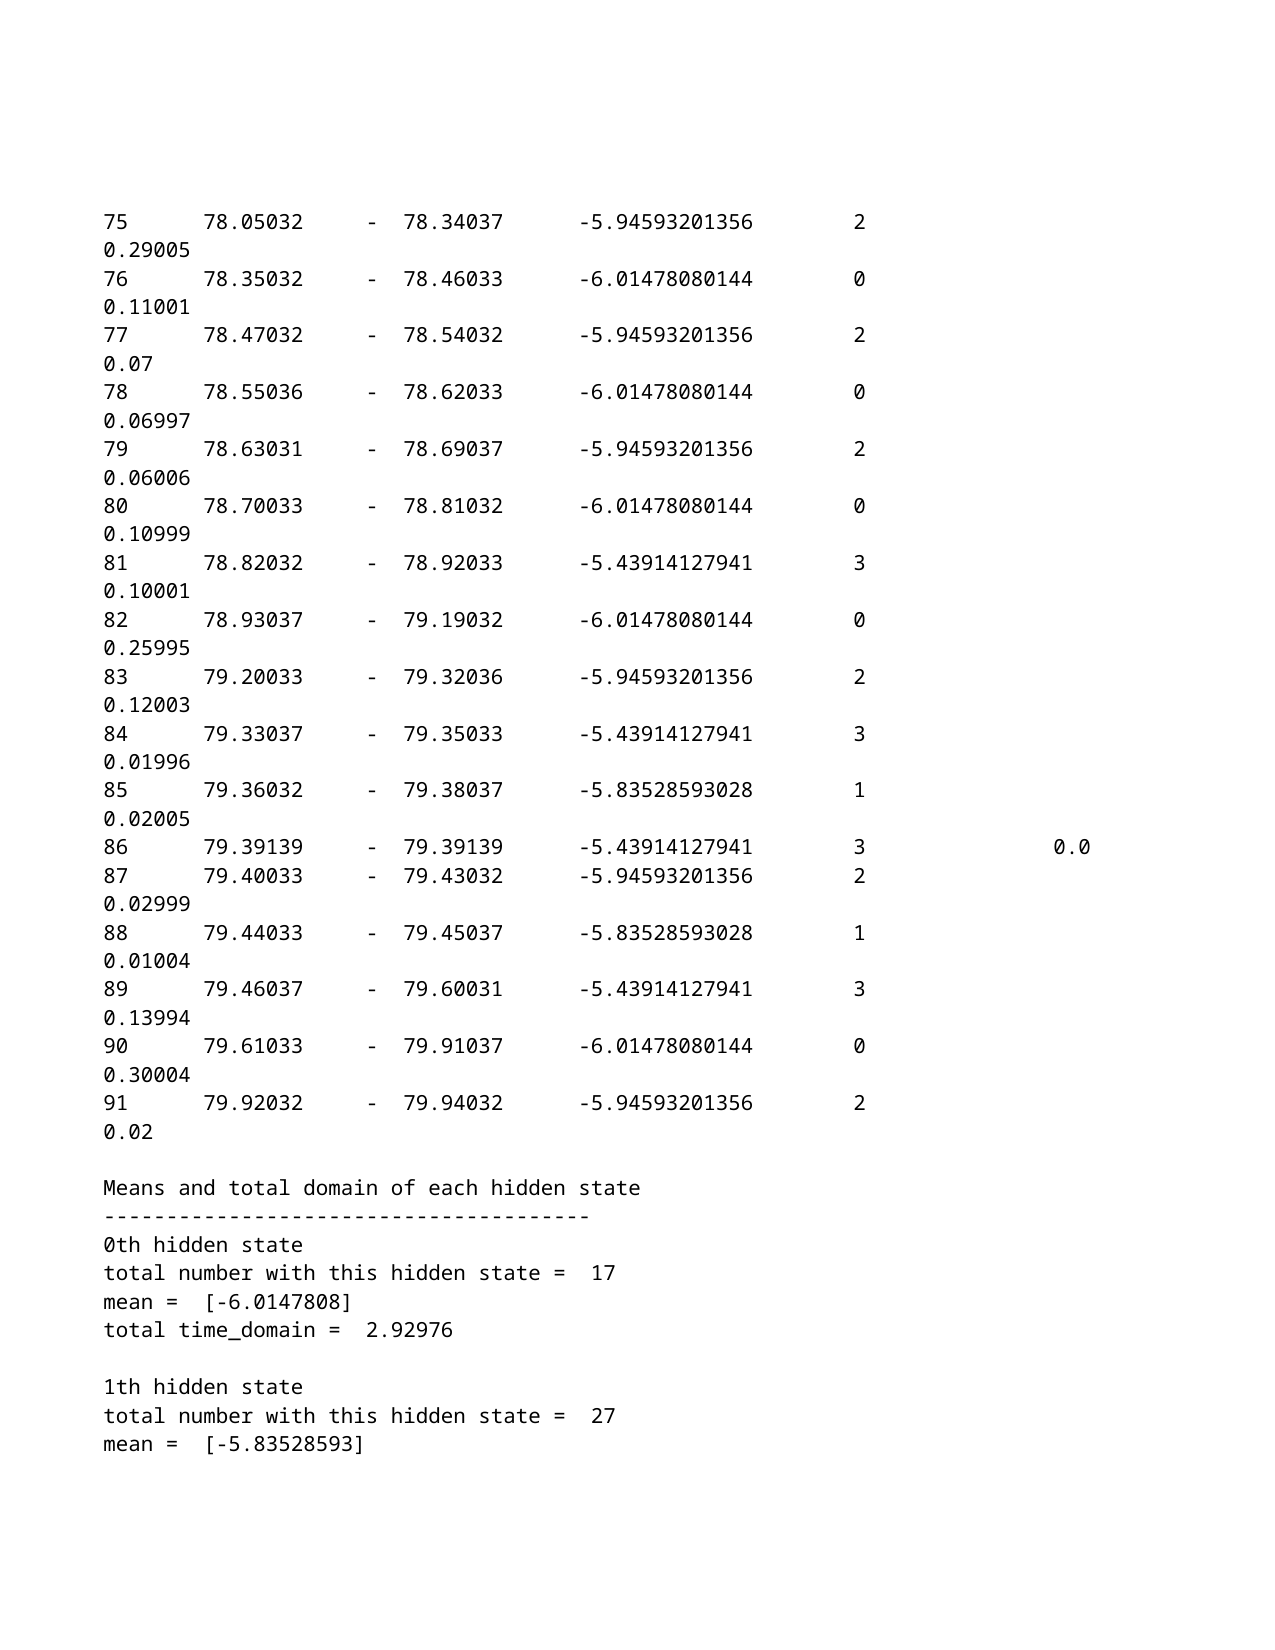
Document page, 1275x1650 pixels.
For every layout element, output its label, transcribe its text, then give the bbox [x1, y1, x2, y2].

text mean = [-5.83528593] [103, 1429, 1098, 1458]
text 81 78.82032 - 78.92033 -5.43914127941 3 0.10001 [103, 548, 1098, 605]
text total number with this hidden state = 17 [103, 1258, 1098, 1287]
text 76 78.35032 - 78.46033 -6.01478080144 0 0.11001 [103, 264, 1098, 321]
text 0th hidden state [103, 1230, 1098, 1258]
text mean = [-6.0147808] [103, 1287, 1098, 1315]
text Means and total domain of each hidden state [103, 1173, 1098, 1202]
text 75 78.05032 - 78.34037 -5.94593201356 2 0.29005 [103, 207, 1098, 264]
text 78 78.55036 - 78.62033 -6.01478080144 0 0.06997 [103, 377, 1098, 434]
text 84 79.33037 - 79.35033 -5.43914127941 3 0.01996 [103, 719, 1098, 776]
text 80 78.70033 - 78.81032 -6.01478080144 0 0.10999 [103, 491, 1098, 548]
text 91 79.92032 - 79.94032 -5.94593201356 2 0.02 [103, 1088, 1098, 1145]
text 86 79.39139 - 79.39139 -5.43914127941 3 0.0 [103, 832, 1098, 861]
text 83 79.20033 - 79.32036 -5.94593201356 2 0.12003 [103, 662, 1098, 719]
text 90 79.61033 - 79.91037 -6.01478080144 0 0.30004 [103, 1031, 1098, 1088]
text 82 78.93037 - 79.19032 -6.01478080144 0 0.25995 [103, 605, 1098, 662]
text 89 79.46037 - 79.60031 -5.43914127941 3 0.13994 [103, 974, 1098, 1031]
text --------------------------------------- [103, 1202, 1098, 1230]
text total number with this hidden state = 27 [103, 1401, 1098, 1429]
text 87 79.40033 - 79.43032 -5.94593201356 2 0.02999 [103, 861, 1098, 918]
text 1th hidden state [103, 1372, 1098, 1401]
text 88 79.44033 - 79.45037 -5.83528593028 1 0.01004 [103, 918, 1098, 974]
text 85 79.36032 - 79.38037 -5.83528593028 1 0.02005 [103, 776, 1098, 832]
text total time_domain = 2.92976 [103, 1315, 1098, 1344]
text 77 78.47032 - 78.54032 -5.94593201356 2 0.07 [103, 321, 1098, 377]
text 79 78.63031 - 78.69037 -5.94593201356 2 0.06006 [103, 434, 1098, 491]
